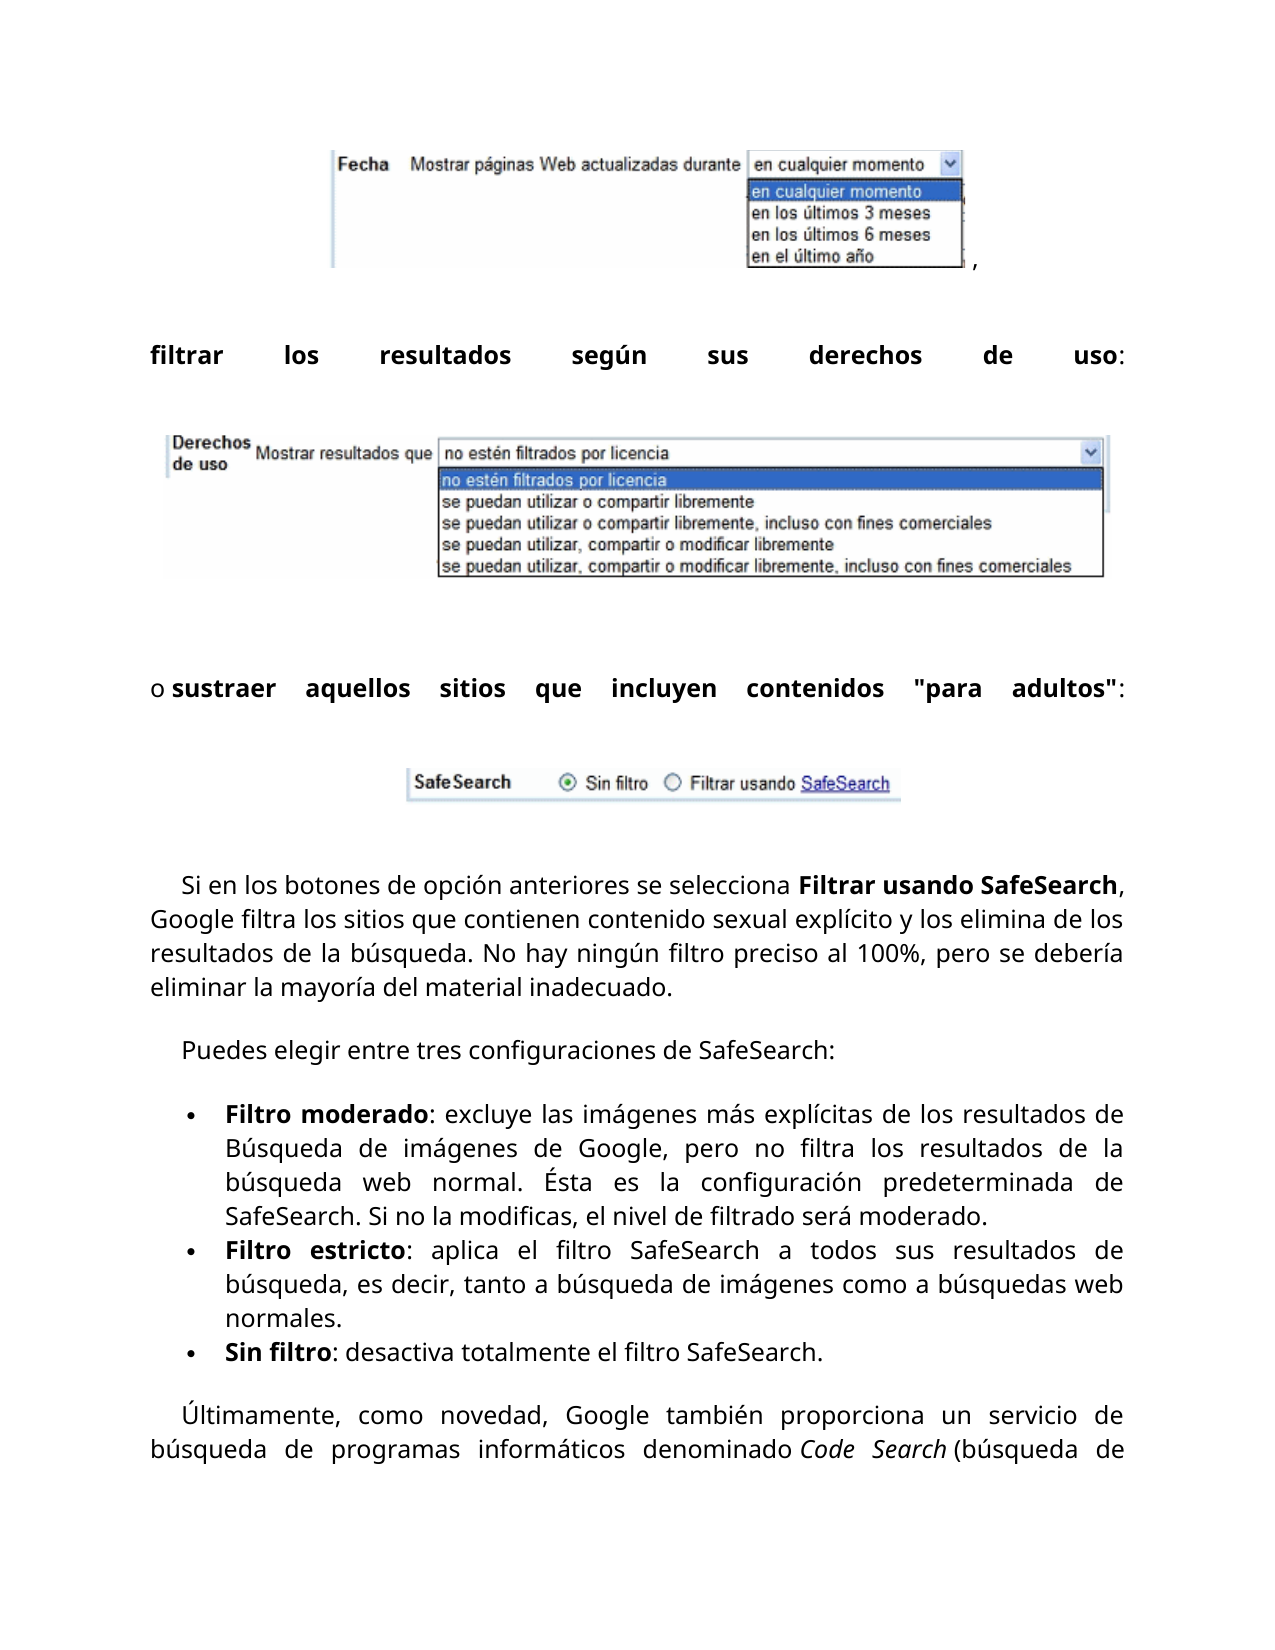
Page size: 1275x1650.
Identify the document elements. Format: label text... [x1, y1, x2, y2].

picture [163, 435, 1112, 579]
text o sustraer aquellos sitios que incluyen contenidos "para adultos": [150, 671, 1125, 739]
text Puedes elegir entre tres configuraciones de SafeSearch: [150, 1033, 1125, 1067]
list Filtro moderado: excluye las imágenes más explícitas de los resultados de Búsqueda de imágenes de Google, pero no filtra los resultados de la búsqueda web normal. Ésta es la configuración predeterminada de SafeSearch. Si no la modificas, el nivel de filtrado será moderado. [187, 1096, 1125, 1232]
list Filtro estricto: aplica el filtro SafeSearch a todos sus resultados de búsqueda, es decir, tanto a búsqueda de imágenes como a búsquedas web normales. [187, 1232, 1125, 1335]
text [150, 1398, 1125, 1466]
text filtrar los resultados según sus derechos de uso: [150, 338, 1125, 406]
list Sin filtro: desactiva totalmente el filtro SafeSearch. [187, 1335, 1125, 1369]
picture [327, 150, 966, 268]
picture [405, 768, 901, 805]
text Si en los botones de opción anteriores se selecciona Filtrar usando SafeSearch, Google filtra los sitios que contienen contenido sexual explícito y los elimina de los resultados de la búsqueda. No hay ningún filtro preciso al 100%, pero se debería eliminar la mayoría del material inadecuado. [150, 868, 1125, 1004]
